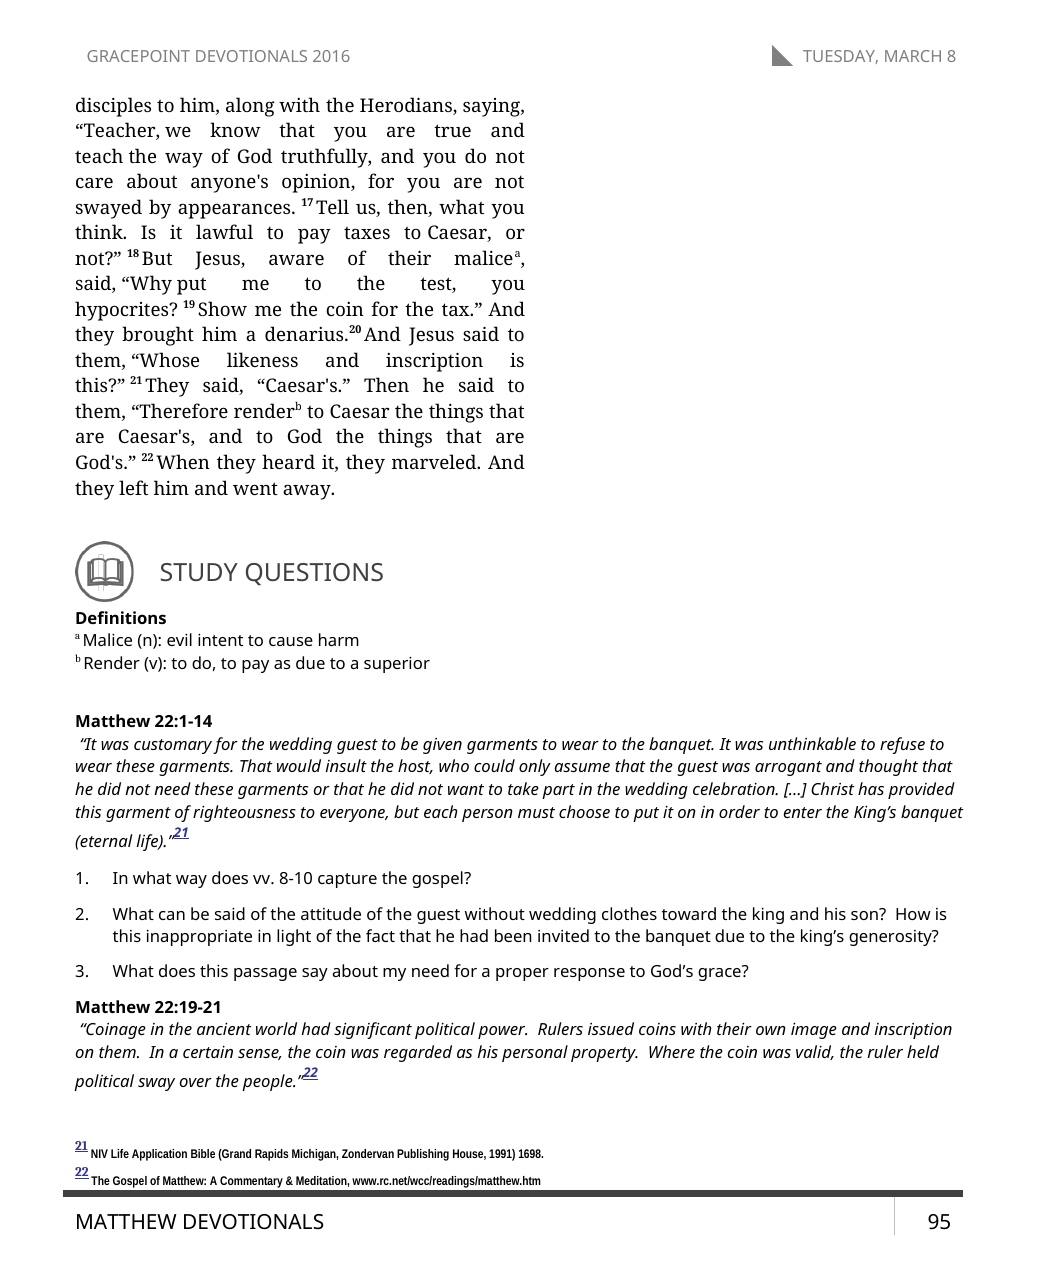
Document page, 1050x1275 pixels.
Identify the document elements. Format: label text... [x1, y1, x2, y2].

table_header [64, 542, 148, 606]
text b Render (v): to do, to pay as due to a superior [75, 652, 975, 674]
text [75, 92, 525, 500]
list What can be said of the attitude of the guest without wedding clothes toward the king and his son? How is this inappropriate in light of the fact that he had been invited to the banquet due to the king’s generosity? [75, 902, 975, 948]
table_header STUDY QUESTIONS [148, 542, 973, 606]
picture [75, 541, 134, 602]
text Matthew 22:1-14 [75, 710, 975, 732]
list What does this passage say about my need for a proper response to God’s grace? [75, 960, 975, 983]
text a Malice (n): evil intent to cause harm [75, 629, 975, 652]
text Matthew 22:19-21 [75, 995, 975, 1018]
list In what way does vv. 8-10 capture the gospel? [75, 867, 975, 890]
text “It was customary for the wedding guest to be given garments to wear to the banquet. It was unthinkable to refuse to wear these garments. That would insult the host, who could only assume that the guest was arrogant and thought that he did not need these garments or that he did not want to take part in the wedding celebration. […] Christ has provided this garment of righteousness to everyone, but each person must choose to put it on in order to enter the King’s banquet (eternal life).” [75, 732, 975, 854]
text “Coinage in the ancient world had significant political power. Rulers issued coins with their own image and inscription on them. In a certain sense, the coin was regarded as his personal property. Where the coin was valid, the ruler held political sway over the people.” [75, 1018, 975, 1095]
text Definitions [75, 606, 975, 629]
